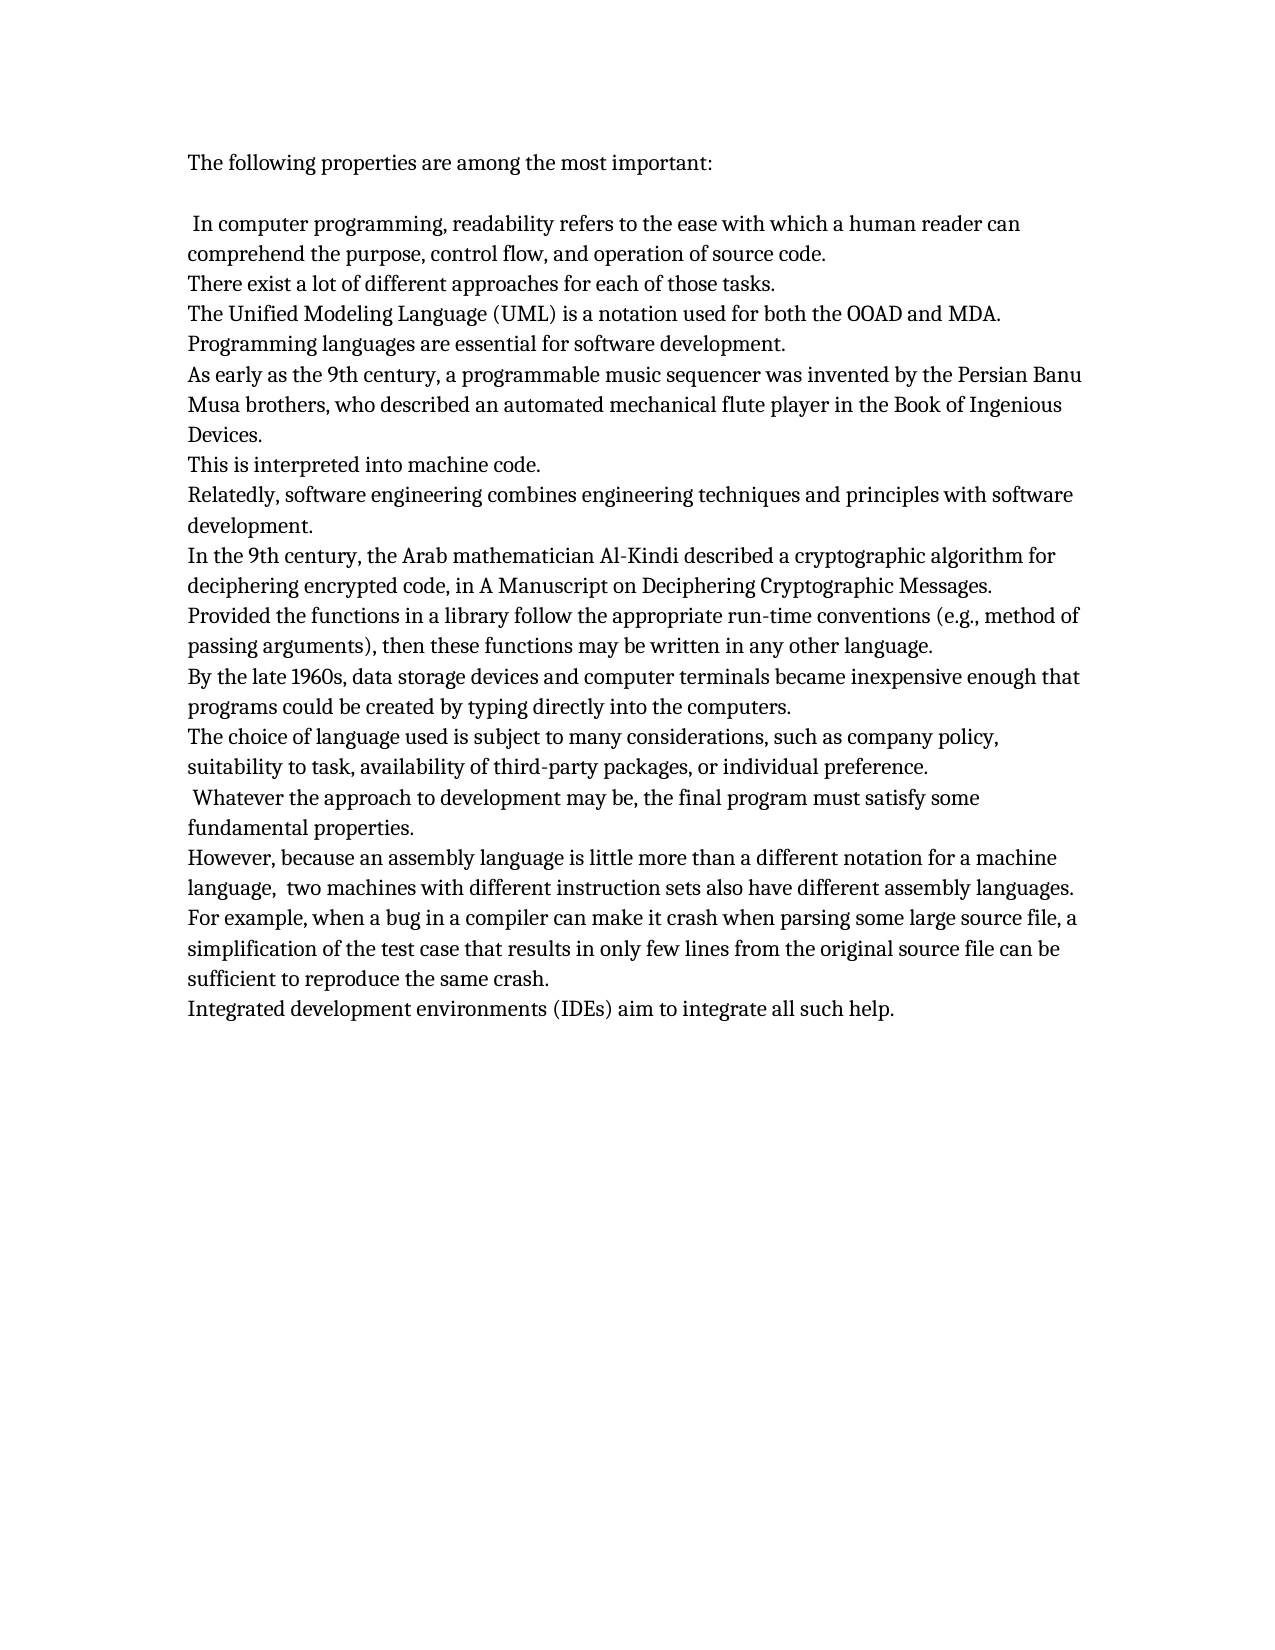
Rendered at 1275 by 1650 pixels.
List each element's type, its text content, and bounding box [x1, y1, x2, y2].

text The following properties are among the most important: In computer programming, readability refers to the ease with which a human reader can comprehend the purpose, control flow, and operation of source code. There exist a lot of different approaches for each of those tasks. The Unified Modeling Language (UML) is a notation used for both the OOAD and MDA. Programming languages are essential for software development. As early as the 9th century, a programmable music sequencer was invented by the Persian Banu Musa brothers, who described an automated mechanical flute player in the Book of Ingenious Devices. This is interpreted into machine code. Relatedly, software engineering combines engineering techniques and principles with software development. In the 9th century, the Arab mathematician Al-Kindi described a cryptographic algorithm for deciphering encrypted code, in A Manuscript on Deciphering Cryptographic Messages. Provided the functions in a library follow the appropriate run-time conventions (e.g., method of passing arguments), then these functions may be written in any other language. By the late 1960s, data storage devices and computer terminals became inexpensive enough that programs could be created by typing directly into the computers. The choice of language used is subject to many considerations, such as company policy, suitability to task, availability of third-party packages, or individual preference. Whatever the approach to development may be, the final program must satisfy some fundamental properties. However, because an assembly language is little more than a different notation for a machine language, two machines with different instruction sets also have different assembly languages. For example, when a bug in a compiler can make it crash when parsing some large source file, a simplification of the test case that results in only few lines from the original source file can be sufficient to reproduce the same crash. Integrated development environments (IDEs) aim to integrate all such help. [187, 150, 1087, 1022]
